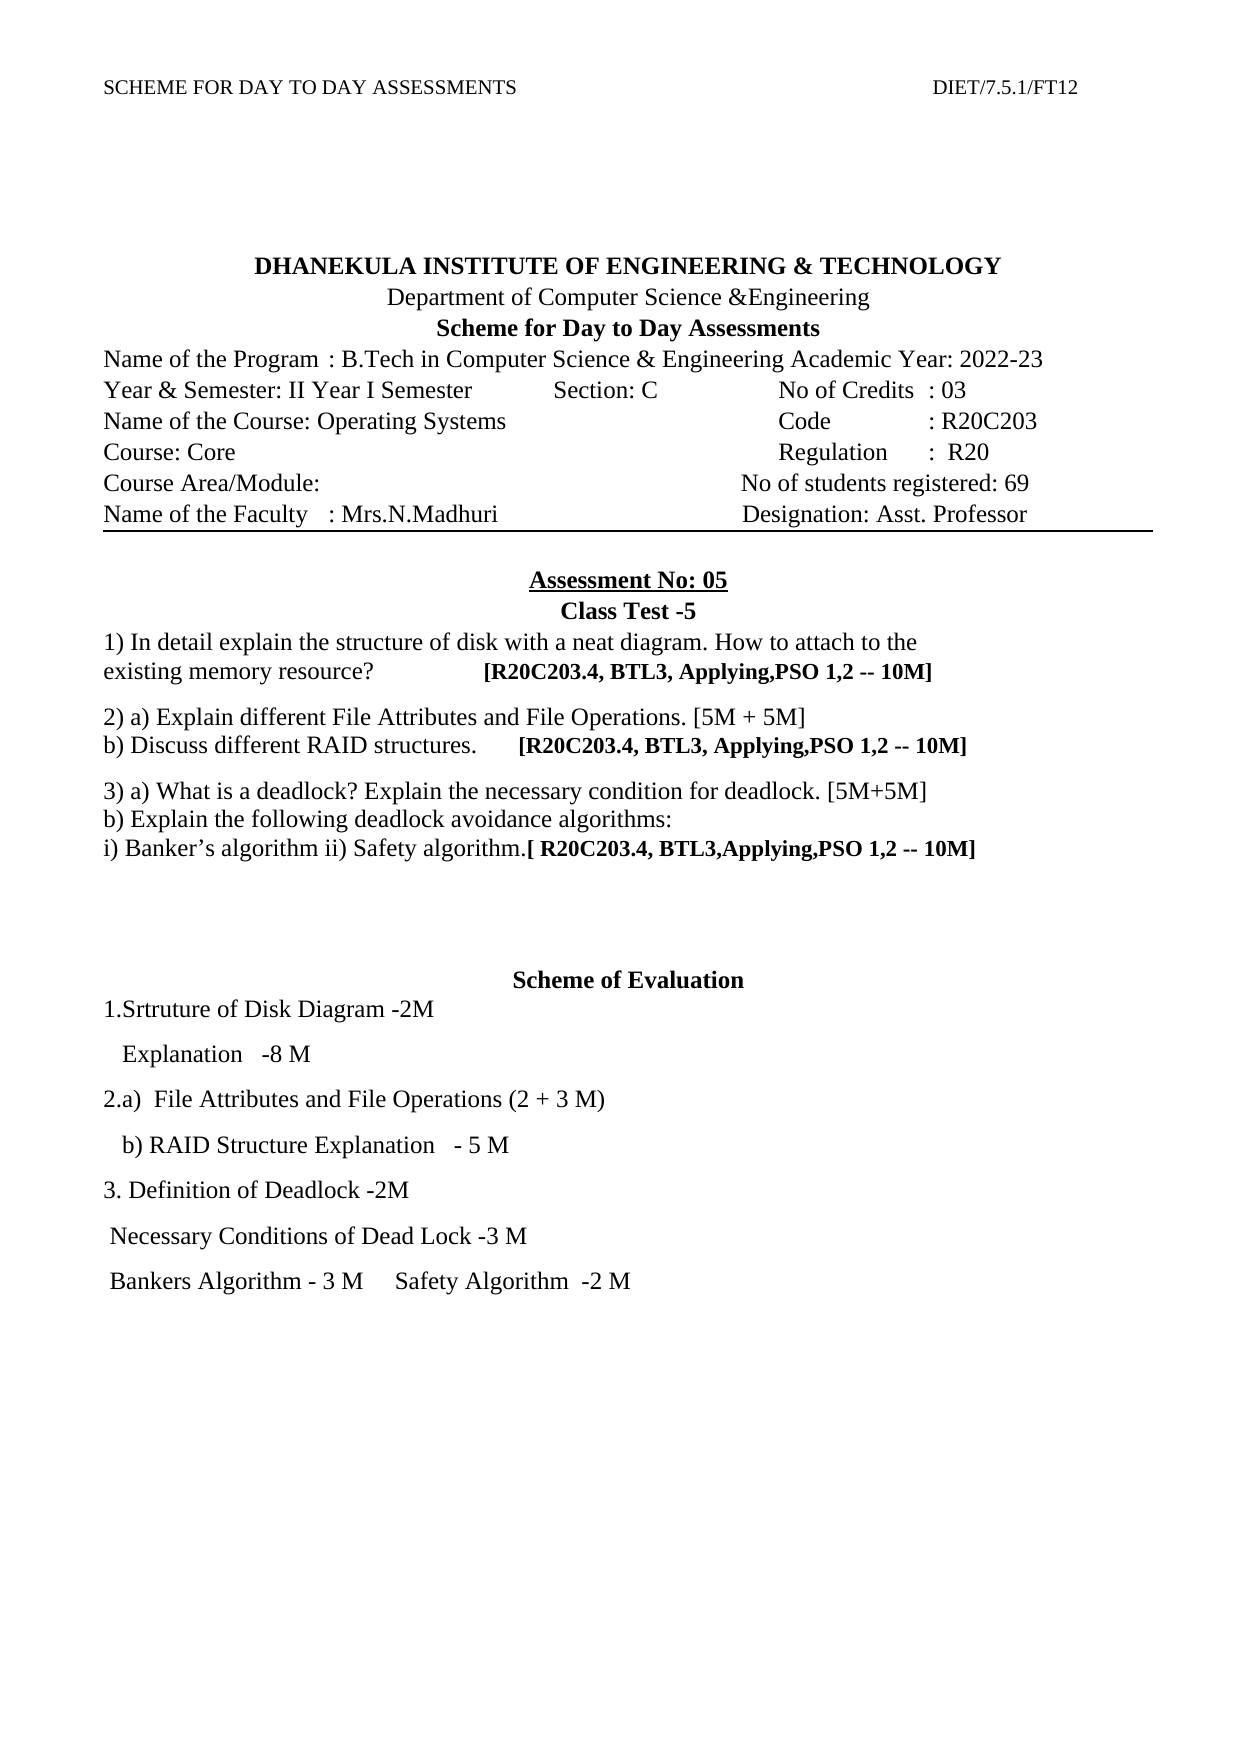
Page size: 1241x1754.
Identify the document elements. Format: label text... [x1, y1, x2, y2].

text Necessary Conditions of Dead Lock -3 M [103, 1221, 1153, 1249]
text Name of the Faculty : Mrs.N.Madhuri Designation: Asst. Professor [103, 499, 1153, 530]
text Scheme for Day to Day Assessments [103, 313, 1153, 342]
text b) Discuss different RAID structures. [R20C203.4, BTL3, Applying,PSO 1,2 -- 10M] [103, 730, 1153, 759]
text Department of Computer Science &Engineering [103, 282, 1153, 311]
text 3) a) What is a deadlock? Explain the necessary condition for deadlock. [5M+5M] [103, 776, 1153, 804]
text b) RAID Structure Explanation - 5 M [103, 1130, 1153, 1159]
text i) Banker’s algorithm ii) Safety algorithm.[ R20C203.4, BTL3,Applying,PSO 1,2 -- 10M] [103, 833, 1153, 862]
text DHANEKULA INSTITUTE OF ENGINEERING & TECHNOLOGY [103, 251, 1153, 280]
text Bankers Algorithm - 3 M Safety Algorithm -2 M [103, 1266, 1153, 1295]
text existing memory resource? [R20C203.4, BTL3, Applying,PSO 1,2 -- 10M] [103, 656, 1153, 685]
text Name of the Program : B.Tech in Computer Science & Engineering Academic Year: 2022-23 [103, 344, 1153, 373]
text 2) a) Explain different File Attributes and File Operations. [5M + 5M] [103, 702, 1153, 730]
text Course: Core Regulation : R20 [103, 437, 1153, 466]
text Name of the Course: Operating Systems Code : R20C203 [103, 406, 1153, 435]
text 3. Definition of Deadlock -2M [103, 1175, 1153, 1204]
text Course Area/Module: No of students registered: 69 [103, 468, 1153, 497]
text Class Test -5 [103, 596, 1153, 625]
text Year & Semester: II Year I Semester Section: C No of Credits : 03 [103, 375, 1153, 404]
text 2.a) File Attributes and File Operations (2 + 3 M) [103, 1084, 1153, 1113]
text Assessment No: 05 [103, 565, 1153, 594]
text Explanation -8 M [103, 1039, 1153, 1068]
list Scheme of Evaluation [103, 965, 1153, 994]
text 1) In detail explain the structure of disk with a neat diagram. How to attach to the [103, 627, 1153, 656]
text b) Explain the following deadlock avoidance algorithms: [103, 804, 1153, 833]
text 1.Srtruture of Disk Diagram -2M [103, 994, 1153, 1022]
